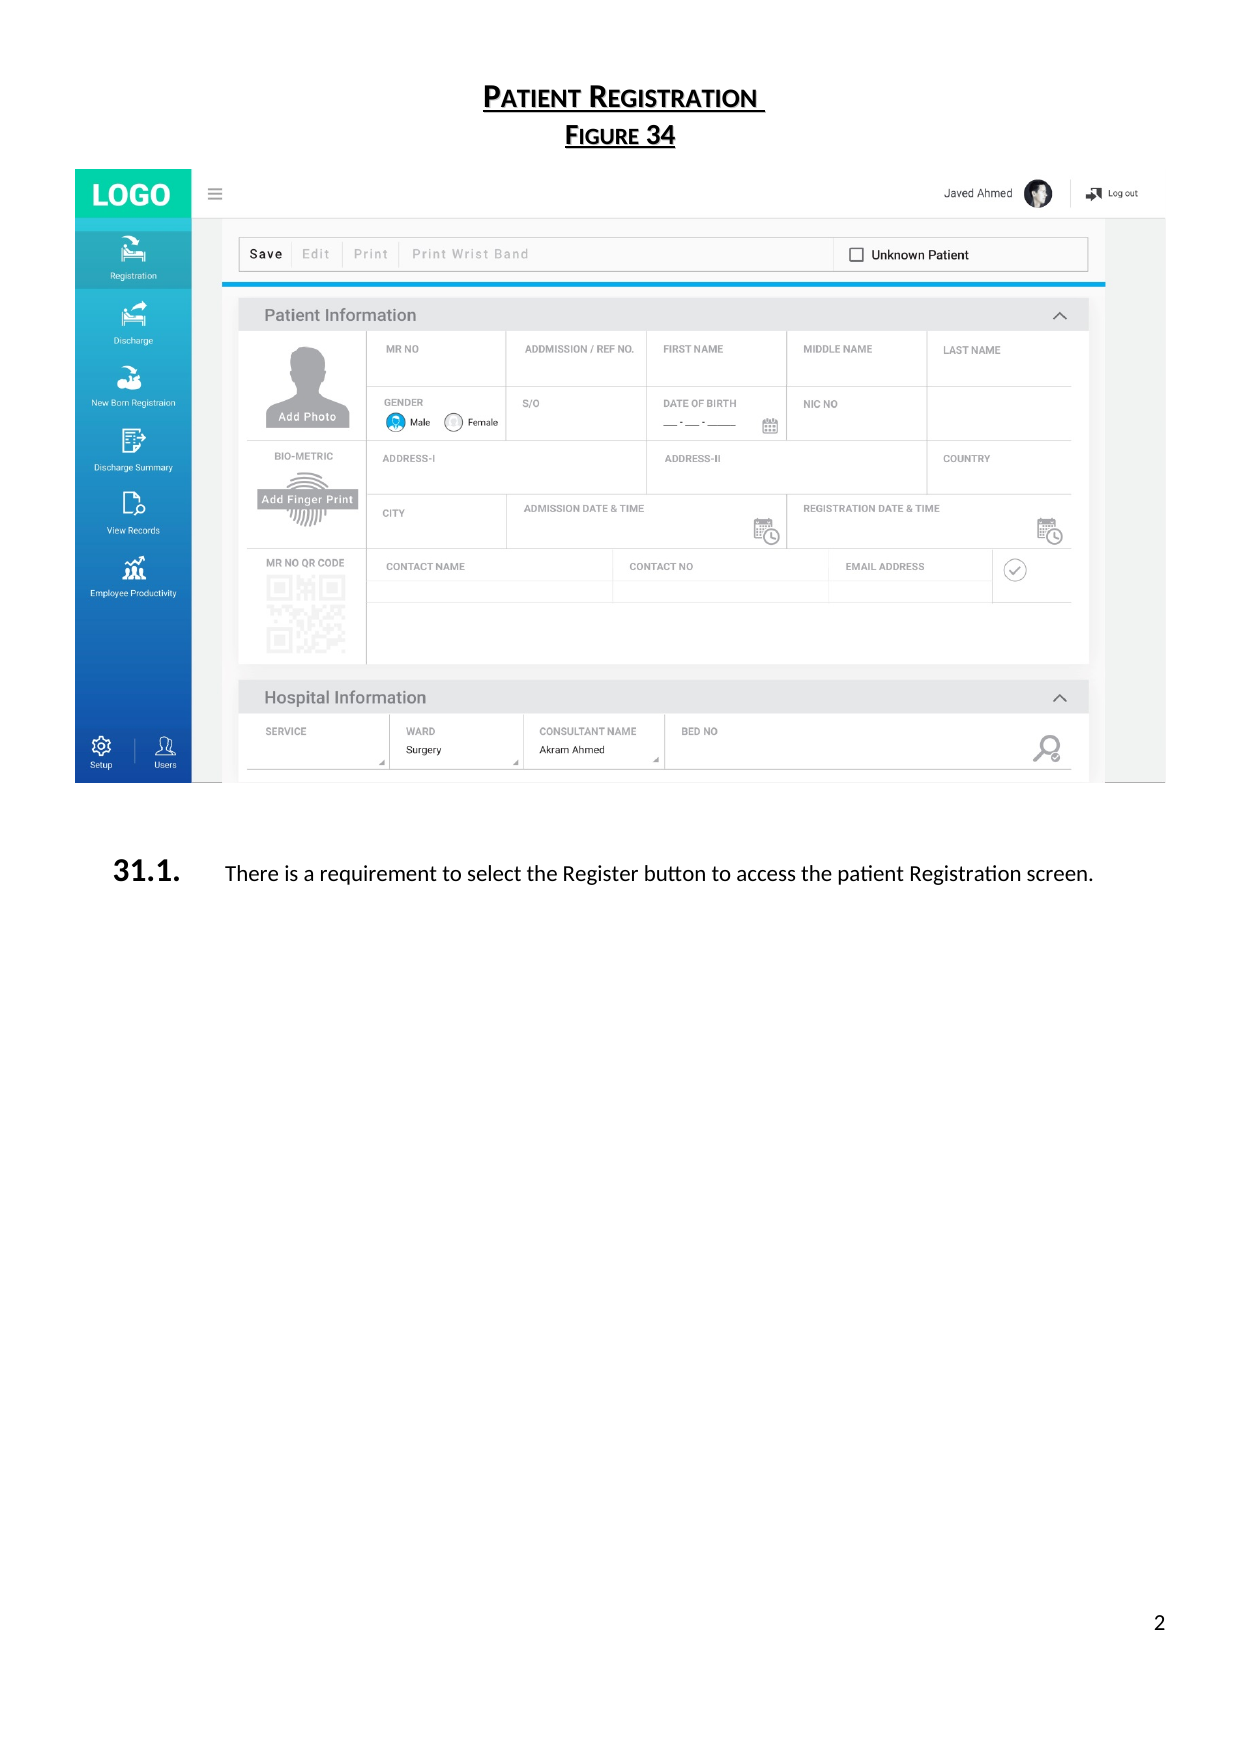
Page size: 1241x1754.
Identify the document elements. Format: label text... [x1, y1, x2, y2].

picture [75, 169, 1166, 783]
list There is a requirement to select the Register button to access the patient Registration screen. [112, 849, 1165, 889]
text Figure 34 [75, 116, 1165, 151]
text Patient Registration [75, 75, 1165, 116]
